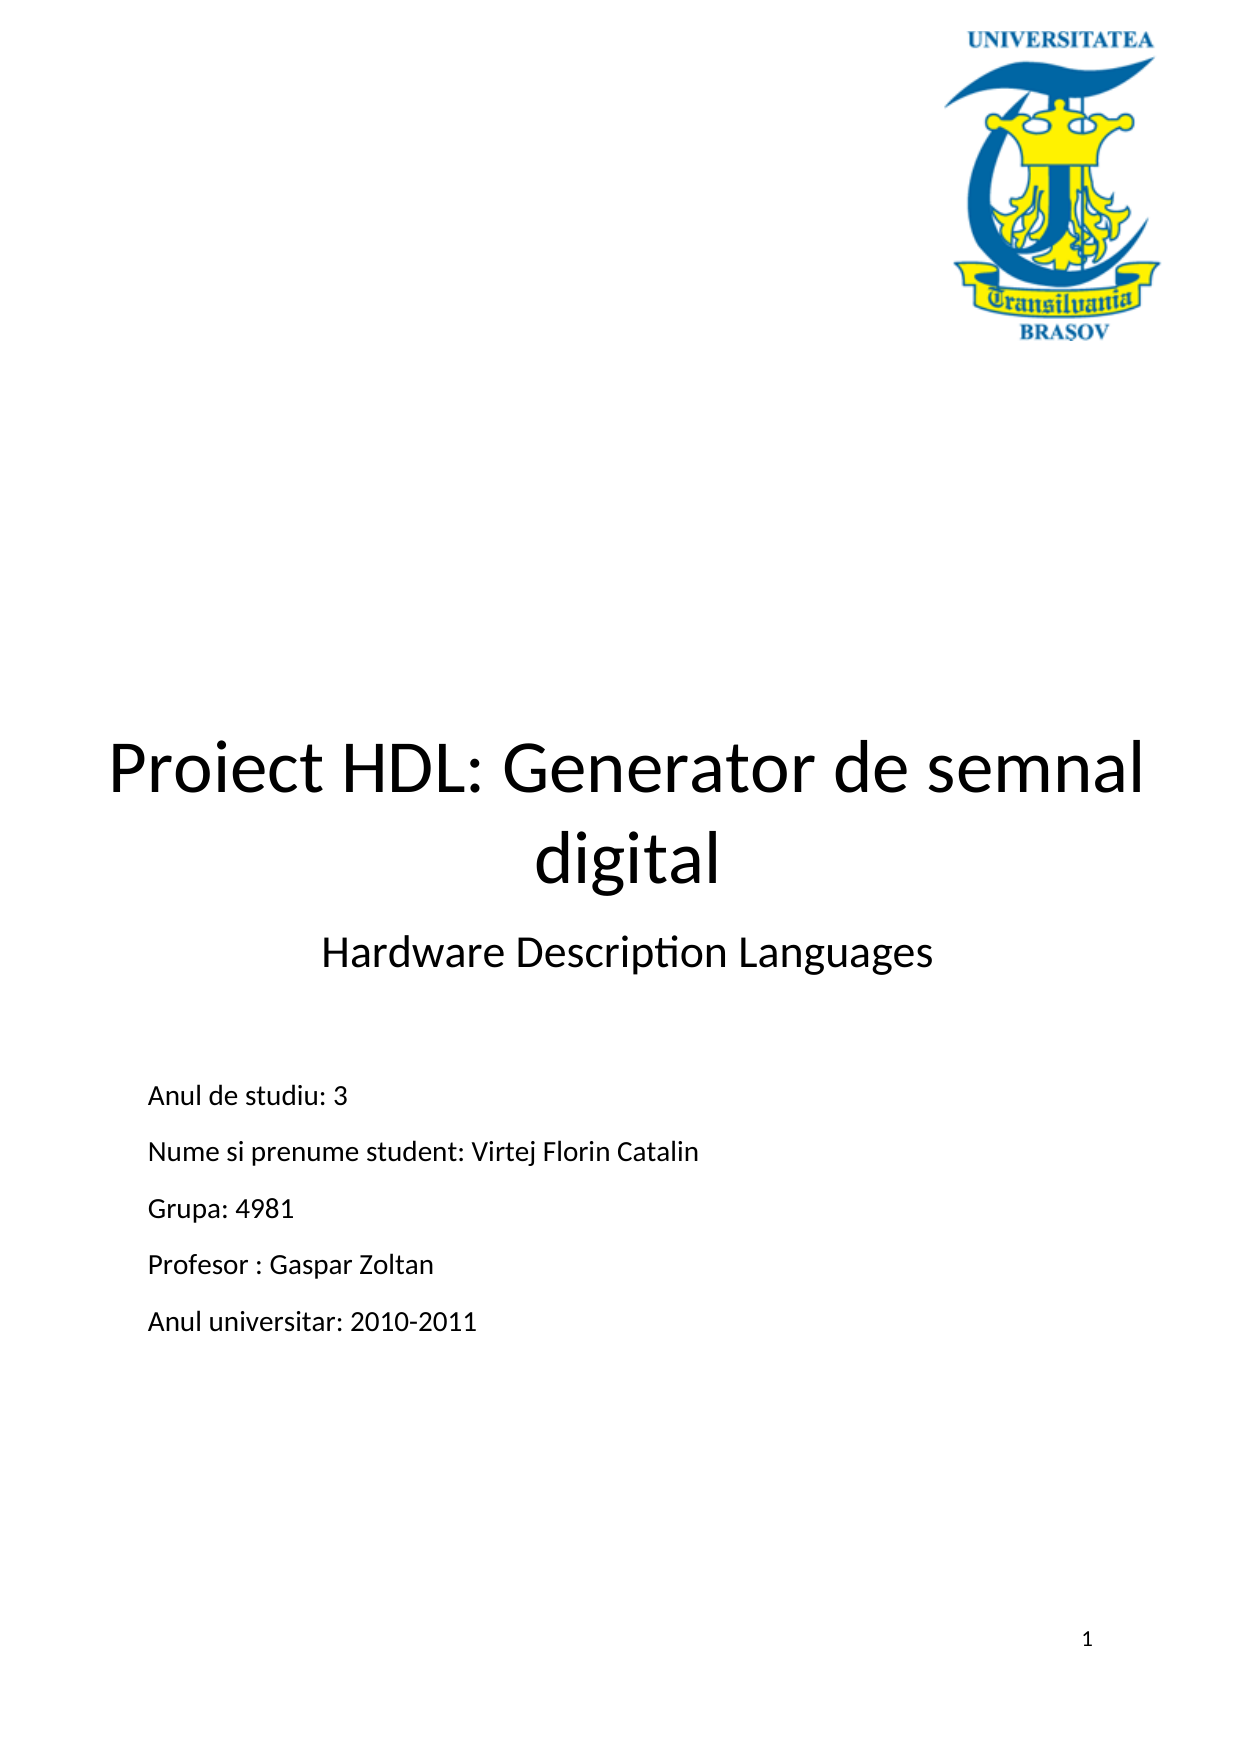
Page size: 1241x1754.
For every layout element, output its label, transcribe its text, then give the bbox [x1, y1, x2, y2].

text Proiect HDL: Generator de semnal digital [88, 719, 1166, 902]
text Anul universitar: 2010-2011 [88, 1303, 1166, 1338]
text Profesor : Gaspar Zoltan [88, 1246, 1166, 1282]
text Nume si prenume student: Virtej Florin Catalin [88, 1133, 1166, 1169]
text Hardware Description Languages [88, 923, 1166, 979]
text Anul de studiu: 3 [88, 1077, 1166, 1112]
picture [896, 31, 1210, 341]
text Grupa: 4981 [88, 1190, 1166, 1225]
